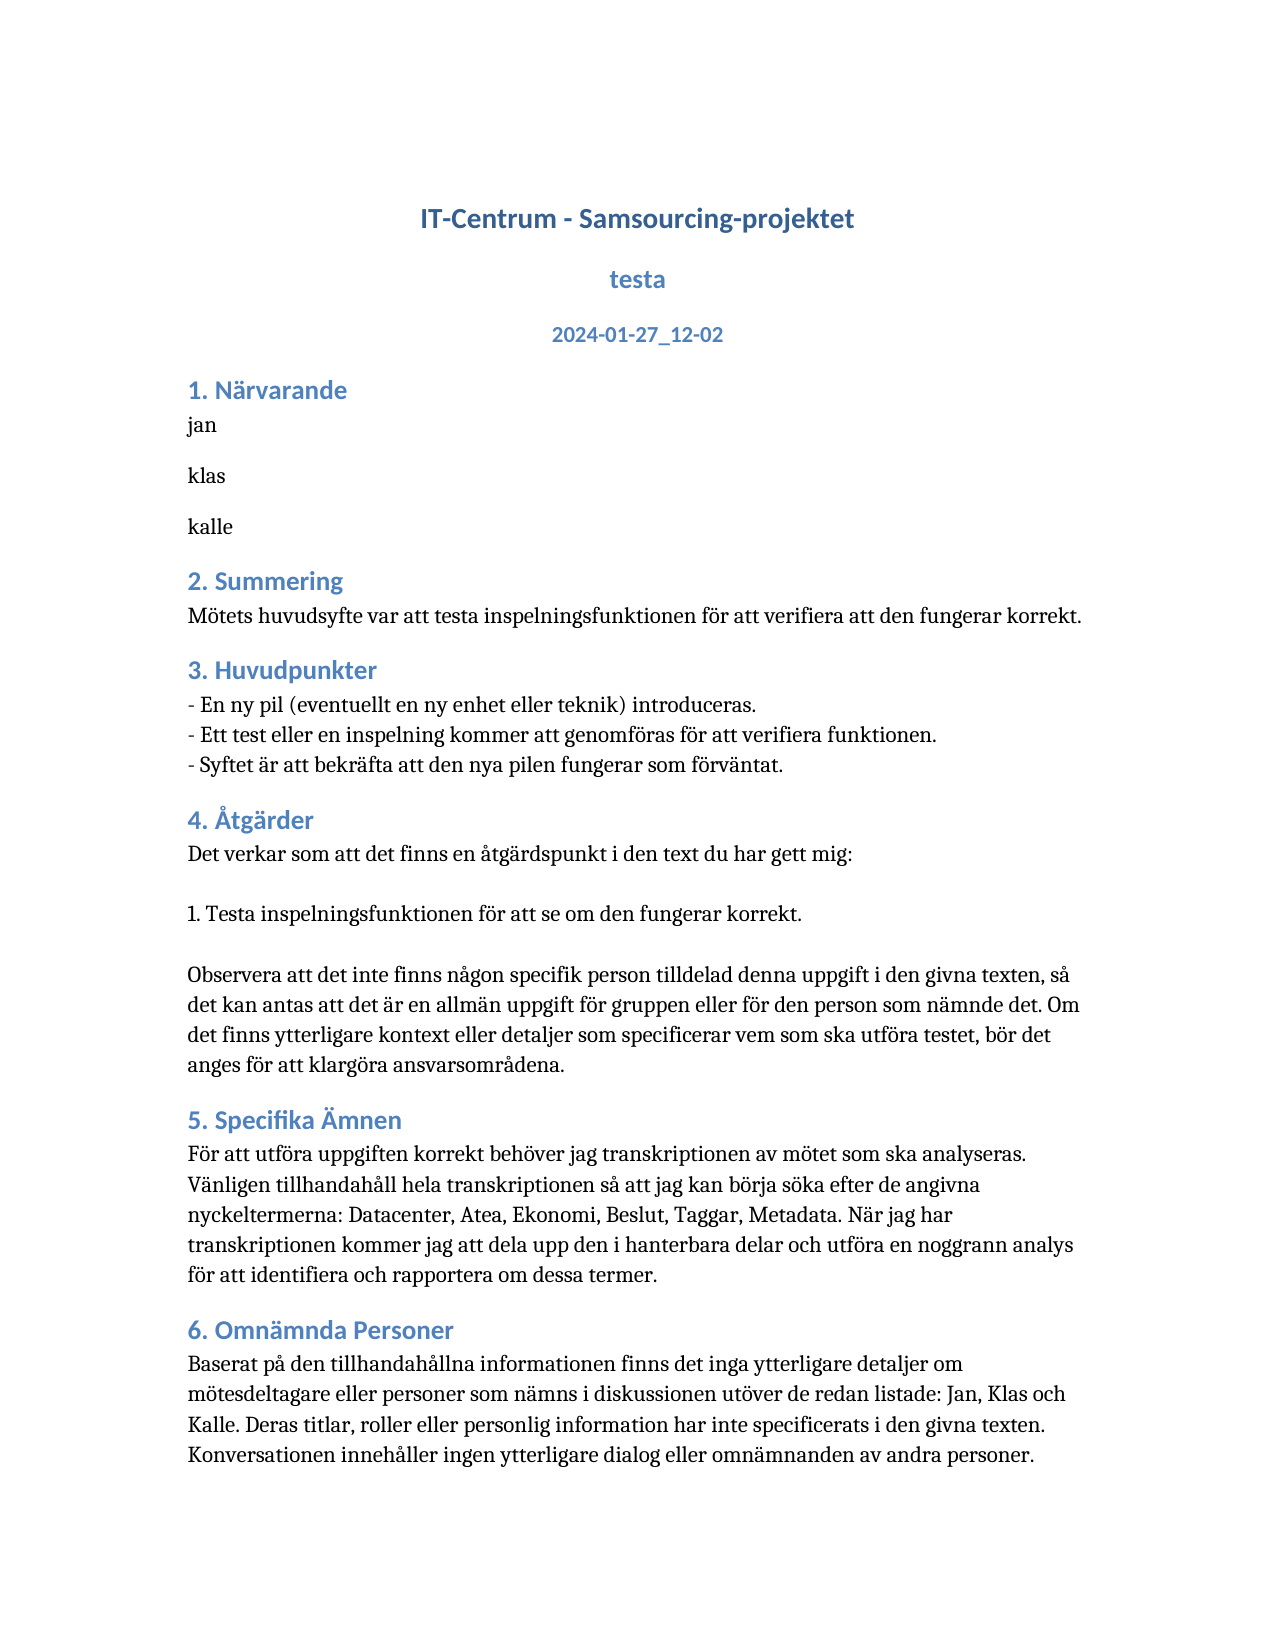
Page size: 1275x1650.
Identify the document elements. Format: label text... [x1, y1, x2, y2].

subtitle 5. Specifika Ämnen [187, 1103, 1087, 1136]
text Baserat på den tillhandahållna informationen finns det inga ytterligare detaljer om mötesdeltagare eller personer som nämns i diskussionen utöver de redan listade: Jan, Klas och Kalle. Deras titlar, roller eller personlig information har inte specificerats i den givna texten. Konversationen innehåller ingen ytterligare dialog eller omnämnanden av andra personer. [187, 1351, 1087, 1468]
text Det verkar som att det finns en åtgärdspunkt i den text du har gett mig: 1. Testa inspelningsfunktionen för att se om den fungerar korrekt. Observera att det inte finns någon specifik person tilldelad denna uppgift i den givna texten, så det kan antas att det är en allmän uppgift för gruppen eller för den person som nämnde det. Om det finns ytterligare kontext eller detaljer som specificerar vem som ska utföra testet, bör det anges för att klargöra ansvarsområdena. [187, 841, 1087, 1079]
text För att utföra uppgiften korrekt behöver jag transkriptionen av mötet som ska analyseras. Vänligen tillhandahåll hela transkriptionen så att jag kan börja söka efter de angivna nyckeltermerna: Datacenter, Atea, Ekonomi, Beslut, Taggar, Metadata. När jag har transkriptionen kommer jag att dela upp den i hanterbara delar och utföra en noggrann analys för att identifiera och rapportera om dessa termer. [187, 1141, 1087, 1288]
subtitle 2024-01-27_12-02 [187, 321, 1087, 348]
subtitle testa [187, 262, 1087, 295]
subtitle 4. Åtgärder [187, 803, 1087, 836]
text kalle [187, 513, 1087, 540]
subtitle 1. Närvarande [187, 373, 1087, 407]
subtitle 6. Omnämnda Personer [187, 1313, 1087, 1346]
subtitle 2. Summering [187, 564, 1087, 598]
subtitle IT-Centrum - Samsourcing-projektet [187, 200, 1087, 236]
text klas [187, 462, 1087, 489]
text Mötets huvudsyfte var att testa inspelningsfunktionen för att verifiera att den fungerar korrekt. [187, 602, 1087, 629]
text jan [187, 411, 1087, 438]
text - En ny pil (eventuellt en ny enhet eller teknik) introduceras. - Ett test eller en inspelning kommer att genomföras för att verifiera funktionen. - Syftet är att bekräfta att den nya pilen fungerar som förväntat. [187, 691, 1087, 778]
subtitle 3. Huvudpunkter [187, 653, 1087, 687]
